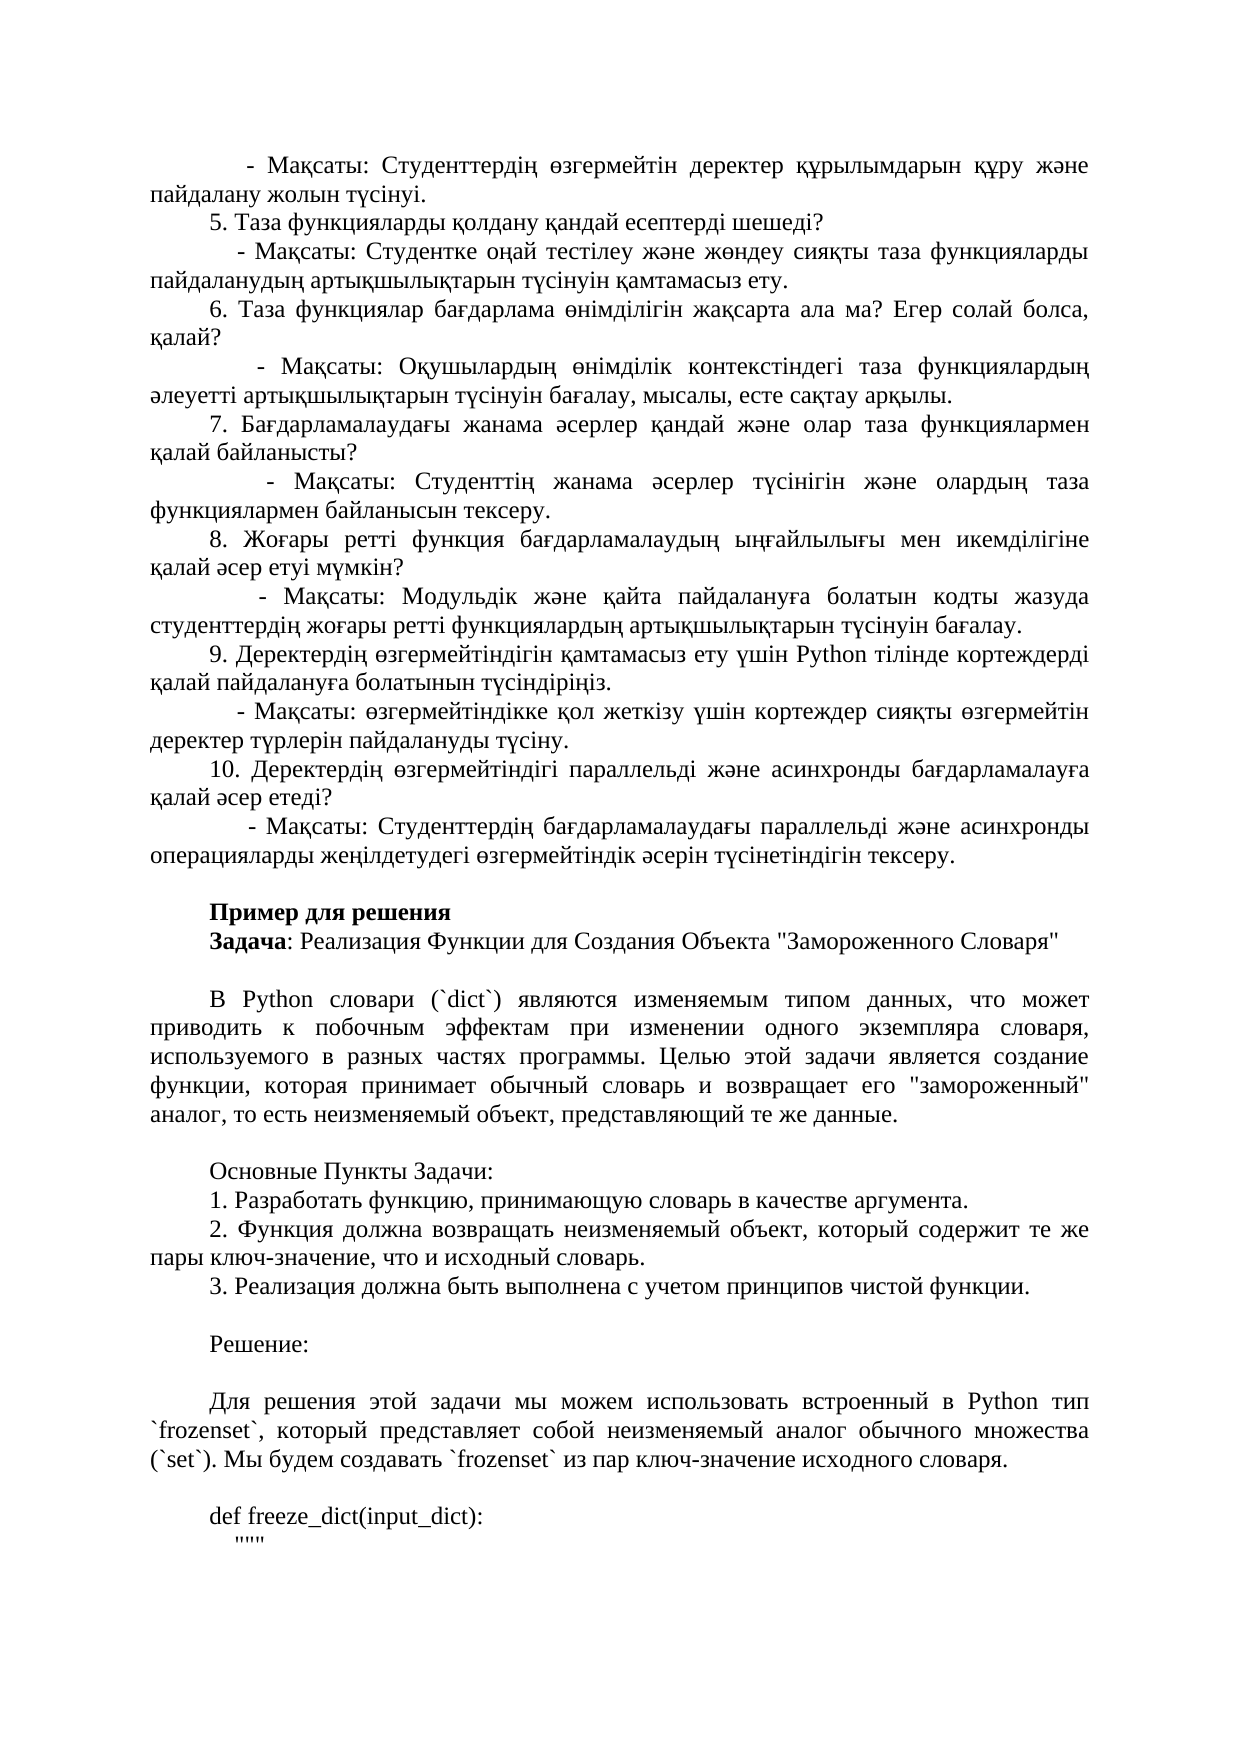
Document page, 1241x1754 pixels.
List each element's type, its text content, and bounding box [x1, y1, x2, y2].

text - Мақсаты: Студентке оңай тестілеу және жөндеу сияқты таза функцияларды пайдаланудың артықшылықтарын түсінуін қамтамасыз ету. [150, 236, 1090, 294]
text - Мақсаты: өзгермейтіндікке қол жеткізу үшін кортеждер сияқты өзгермейтін деректер түрлерін пайдалануды түсіну. [150, 696, 1090, 754]
text - Мақсаты: Студенттің жанама әсерлер түсінігін және олардың таза функциялармен байланысын тексеру. [150, 466, 1090, 524]
text В Python словари (`dict`) являются изменяемым типом данных, что может приводить к побочным эффектам при изменении одного экземпляра словаря, используемого в разных частях программы. Целью этой задачи является создание функции, которая принимает обычный словарь и возвращает его "замороженный" аналог, то есть неизменяемый объект, представляющий те же данные. [150, 984, 1090, 1127]
text 8. Жоғары ретті функция бағдарламалаудың ыңғайлылығы мен икемділігіне қалай әсер етуі мүмкін? [150, 524, 1090, 581]
text Пример для решения [150, 897, 1090, 926]
text 5. Таза функцияларды қолдану қандай есептерді шешеді? [150, 207, 1090, 236]
text 1. Разработать функцию, принимающую словарь в качестве аргумента. [150, 1185, 1090, 1214]
text - Мақсаты: Оқушылардың өнімділік контекстіндегі таза функциялардың әлеуетті артықшылықтарын түсінуін бағалау, мысалы, есте сақтау арқылы. [150, 351, 1090, 409]
text Задача: Реализация Функции для Создания Объекта "Замороженного Словаря" [150, 926, 1090, 955]
text - Мақсаты: Модульдік және қайта пайдалануға болатын кодты жазуда студенттердің жоғары ретті функциялардың артықшылықтарын түсінуін бағалау. [150, 581, 1090, 639]
text 9. Деректердің өзгермейтіндігін қамтамасыз ету үшін Python тілінде кортеждерді қалай пайдалануға болатынын түсіндіріңіз. [150, 639, 1090, 696]
text def freeze_dict(input_dict): [150, 1501, 1090, 1530]
text """ [150, 1530, 1090, 1559]
text 10. Деректердің өзгермейтіндігі параллельді және асинхронды бағдарламалауға қалай әсер етеді? [150, 754, 1090, 811]
text 3. Реализация должна быть выполнена с учетом принципов чистой функции. [150, 1271, 1090, 1300]
text 2. Функция должна возвращать неизменяемый объект, который содержит те же пары ключ-значение, что и исходный словарь. [150, 1214, 1090, 1271]
text Для решения этой задачи мы можем использовать встроенный в Python тип `frozenset`, который представляет собой неизменяемый аналог обычного множества (`set`). Мы будем создавать `frozenset` из пар ключ-значение исходного словаря. [150, 1386, 1090, 1472]
text - Мақсаты: Студенттердің өзгермейтін деректер құрылымдарын құру және пайдалану жолын түсінуі. [150, 150, 1090, 207]
text 6. Таза функциялар бағдарлама өнімділігін жақсарта ала ма? Егер солай болса, қалай? [150, 294, 1090, 351]
text 7. Бағдарламалаудағы жанама әсерлер қандай және олар таза функциялармен қалай байланысты? [150, 409, 1090, 466]
text Основные Пункты Задачи: [150, 1156, 1090, 1185]
text Решение: [150, 1329, 1090, 1357]
text - Мақсаты: Студенттердің бағдарламалаудағы параллельді және асинхронды операцияларды жеңілдетудегі өзгермейтіндік әсерін түсінетіндігін тексеру. [150, 811, 1090, 869]
